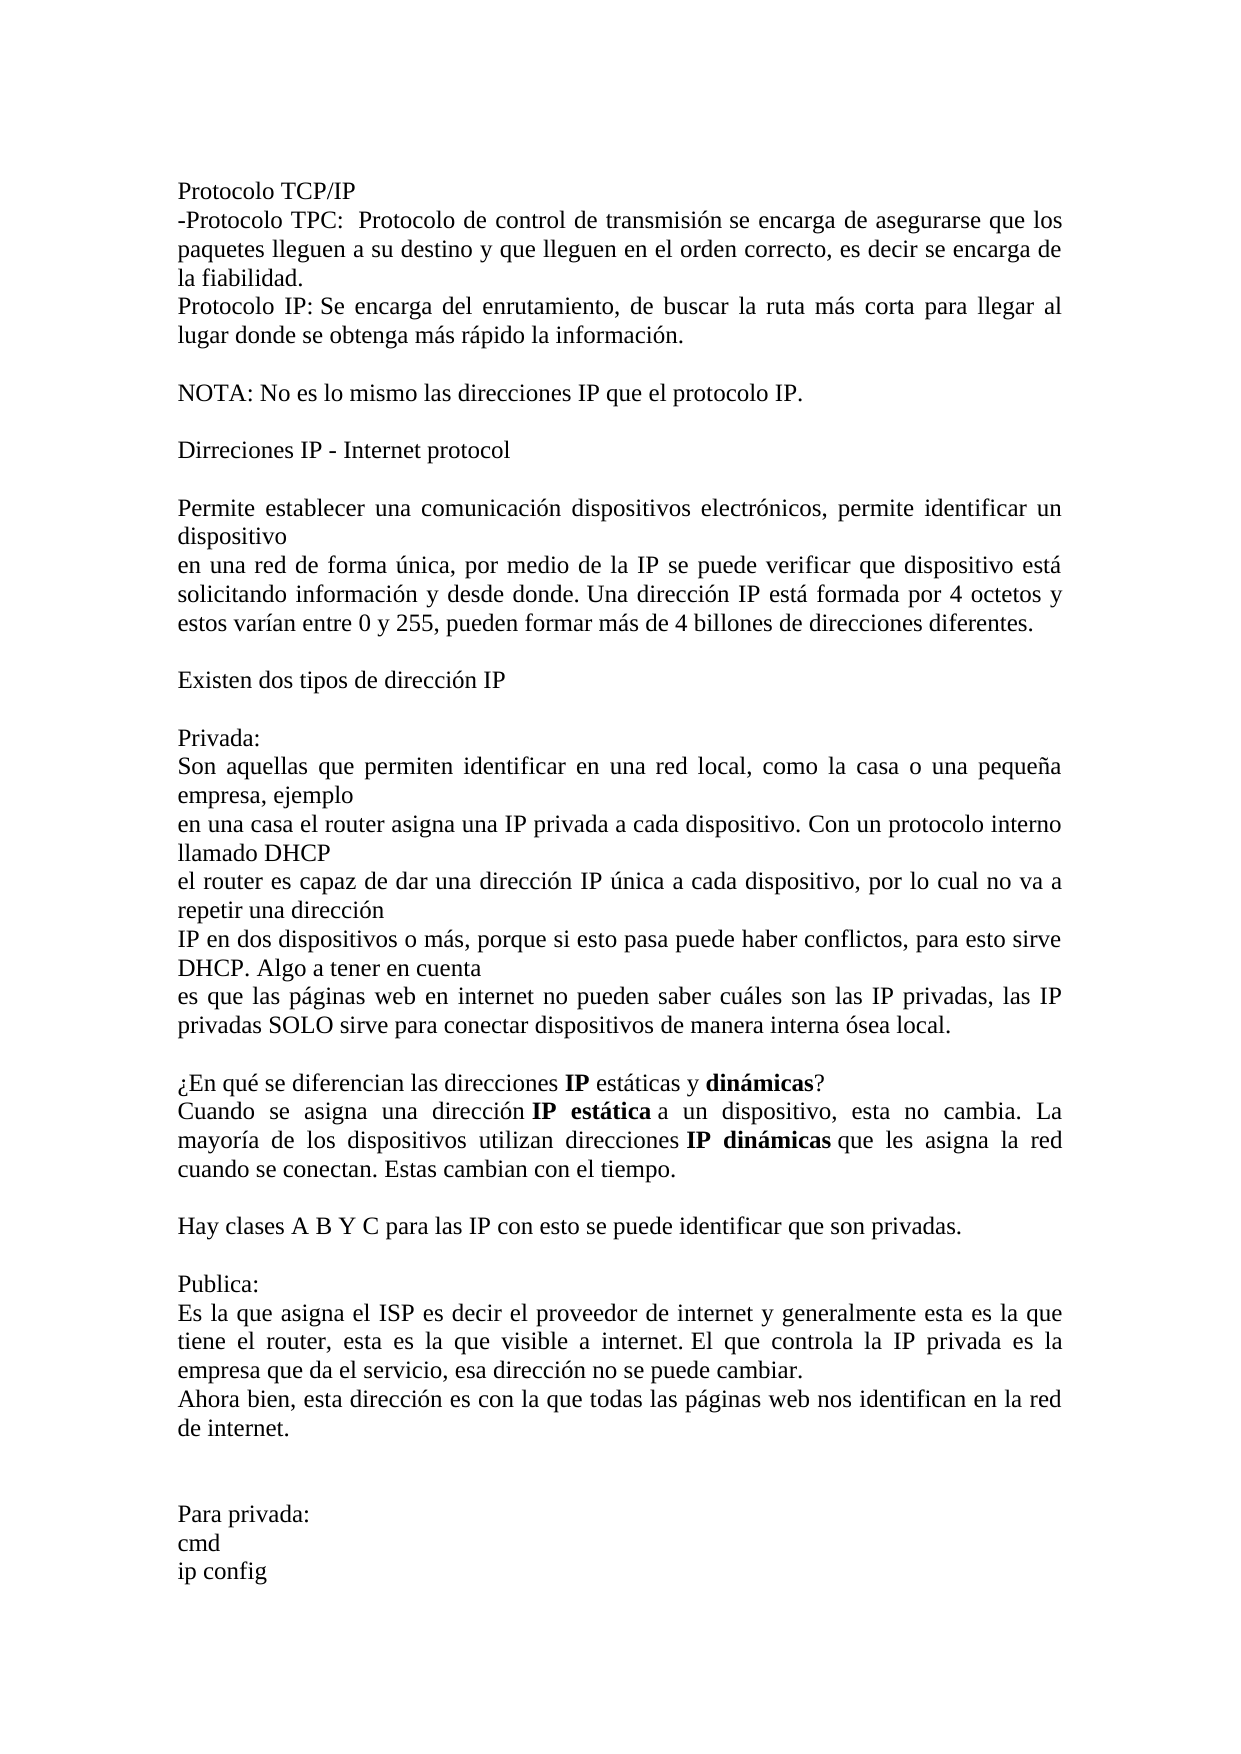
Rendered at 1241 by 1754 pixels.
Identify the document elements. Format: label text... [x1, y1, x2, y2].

text Ahora bien, esta dirección es con la que todas las páginas web nos identifican en la red de internet. [177, 1384, 1063, 1441]
text es que las páginas web en internet no pueden saber cuáles son las IP privadas, las IP privadas SOLO sirve para conectar dispositivos de manera interna ósea local. [177, 981, 1063, 1039]
text Existen dos tipos de dirección IP [177, 665, 1063, 694]
text Protocolo IP: Se encarga del enrutamiento, de buscar la ruta más corta para llegar al lugar donde se obtenga más rápido la información. [177, 291, 1063, 349]
text Dirreciones IP - Internet protocol [177, 435, 1063, 464]
text Para privada: [177, 1499, 1063, 1528]
text Permite establecer una comunicación dispositivos electrónicos, permite identificar un dispositivo [177, 493, 1063, 550]
text el router es capaz de dar una dirección IP única a cada dispositivo, por lo cual no va a repetir una dirección [177, 866, 1063, 924]
text Cuando se asigna una dirección IP estática a un dispositivo, esta no cambia. La mayoría de los dispositivos utilizan direcciones IP dinámicas que les asigna la red cuando se conectan. Estas cambian con el tiempo. [177, 1096, 1063, 1183]
text IP en dos dispositivos o más, porque si esto pasa puede haber conflictos, para esto sirve DHCP. Algo a tener en cuenta [177, 924, 1063, 981]
text NOTA: No es lo mismo las direcciones IP que el protocolo IP. [177, 378, 1063, 406]
text Hay clases A B Y C para las IP con esto se puede identificar que son privadas. [177, 1211, 1063, 1240]
text ip config [177, 1556, 1063, 1585]
text en una casa el router asigna una IP privada a cada dispositivo. Con un protocolo interno llamado DHCP [177, 809, 1063, 866]
text Publica: [177, 1269, 1063, 1298]
text ¿En qué se diferencian las direcciones IP estáticas y dinámicas? [177, 1068, 1063, 1096]
text Privada: [177, 723, 1063, 751]
text cmd [177, 1528, 1063, 1556]
text en una red de forma única, por medio de la IP se puede verificar que dispositivo está solicitando información y desde donde. Una dirección IP está formada por 4 octetos y estos varían entre 0 y 255, pueden formar más de 4 billones de direcciones diferentes. [177, 550, 1063, 636]
text Son aquellas que permiten identificar en una red local, como la casa o una pequeña empresa, ejemplo [177, 751, 1063, 809]
text Es la que asigna el ISP es decir el proveedor de internet y generalmente esta es la que tiene el router, esta es la que visible a internet. El que controla la IP privada es la empresa que da el servicio, esa dirección no se puede cambiar. [177, 1298, 1063, 1384]
text -Protocolo TPC: Protocolo de control de transmisión se encarga de asegurarse que los paquetes lleguen a su destino y que lleguen en el orden correcto, es decir se encarga de la fiabilidad. [177, 205, 1063, 291]
text Protocolo TCP/IP [177, 176, 1063, 205]
